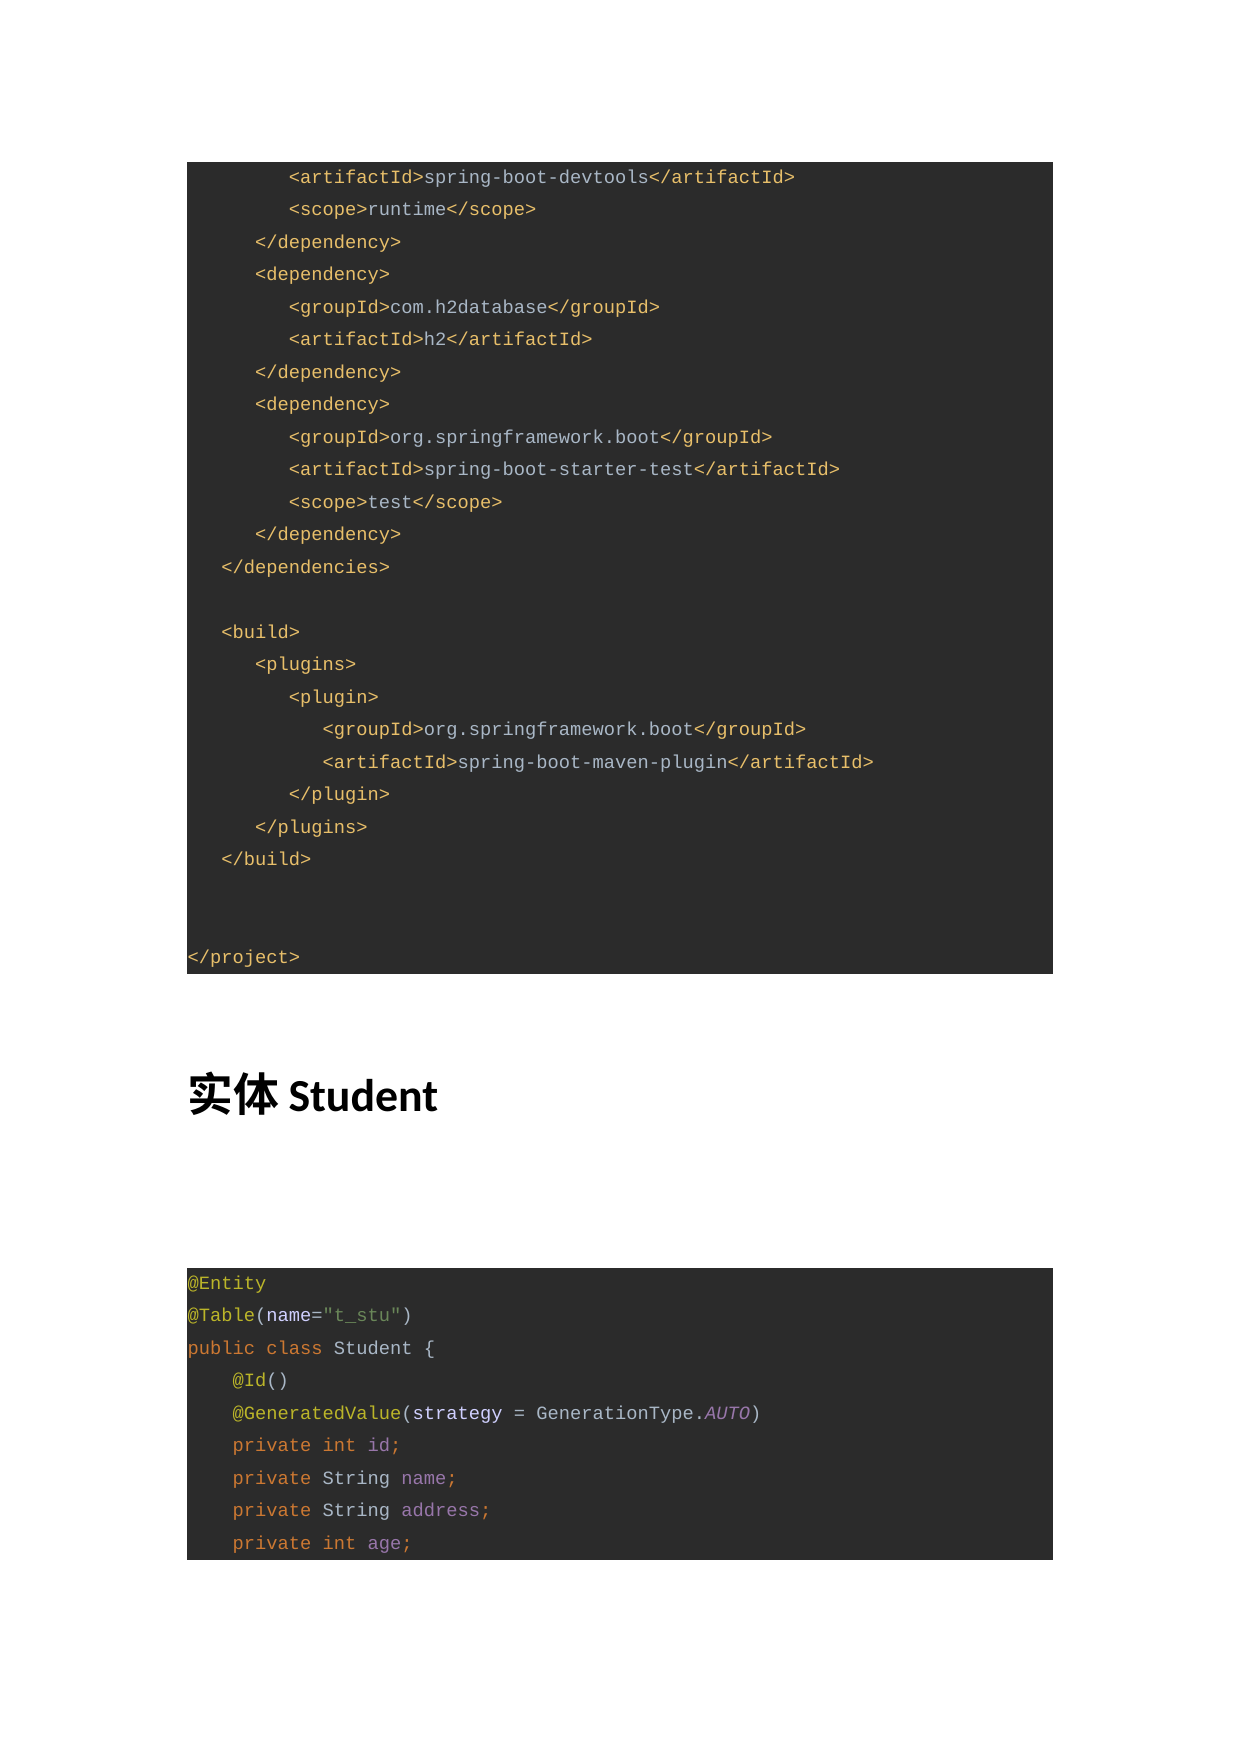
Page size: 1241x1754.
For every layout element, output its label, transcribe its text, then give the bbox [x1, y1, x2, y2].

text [187, 1268, 1053, 1560]
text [187, 162, 1053, 974]
subtitle 实体Student [187, 1042, 1053, 1140]
